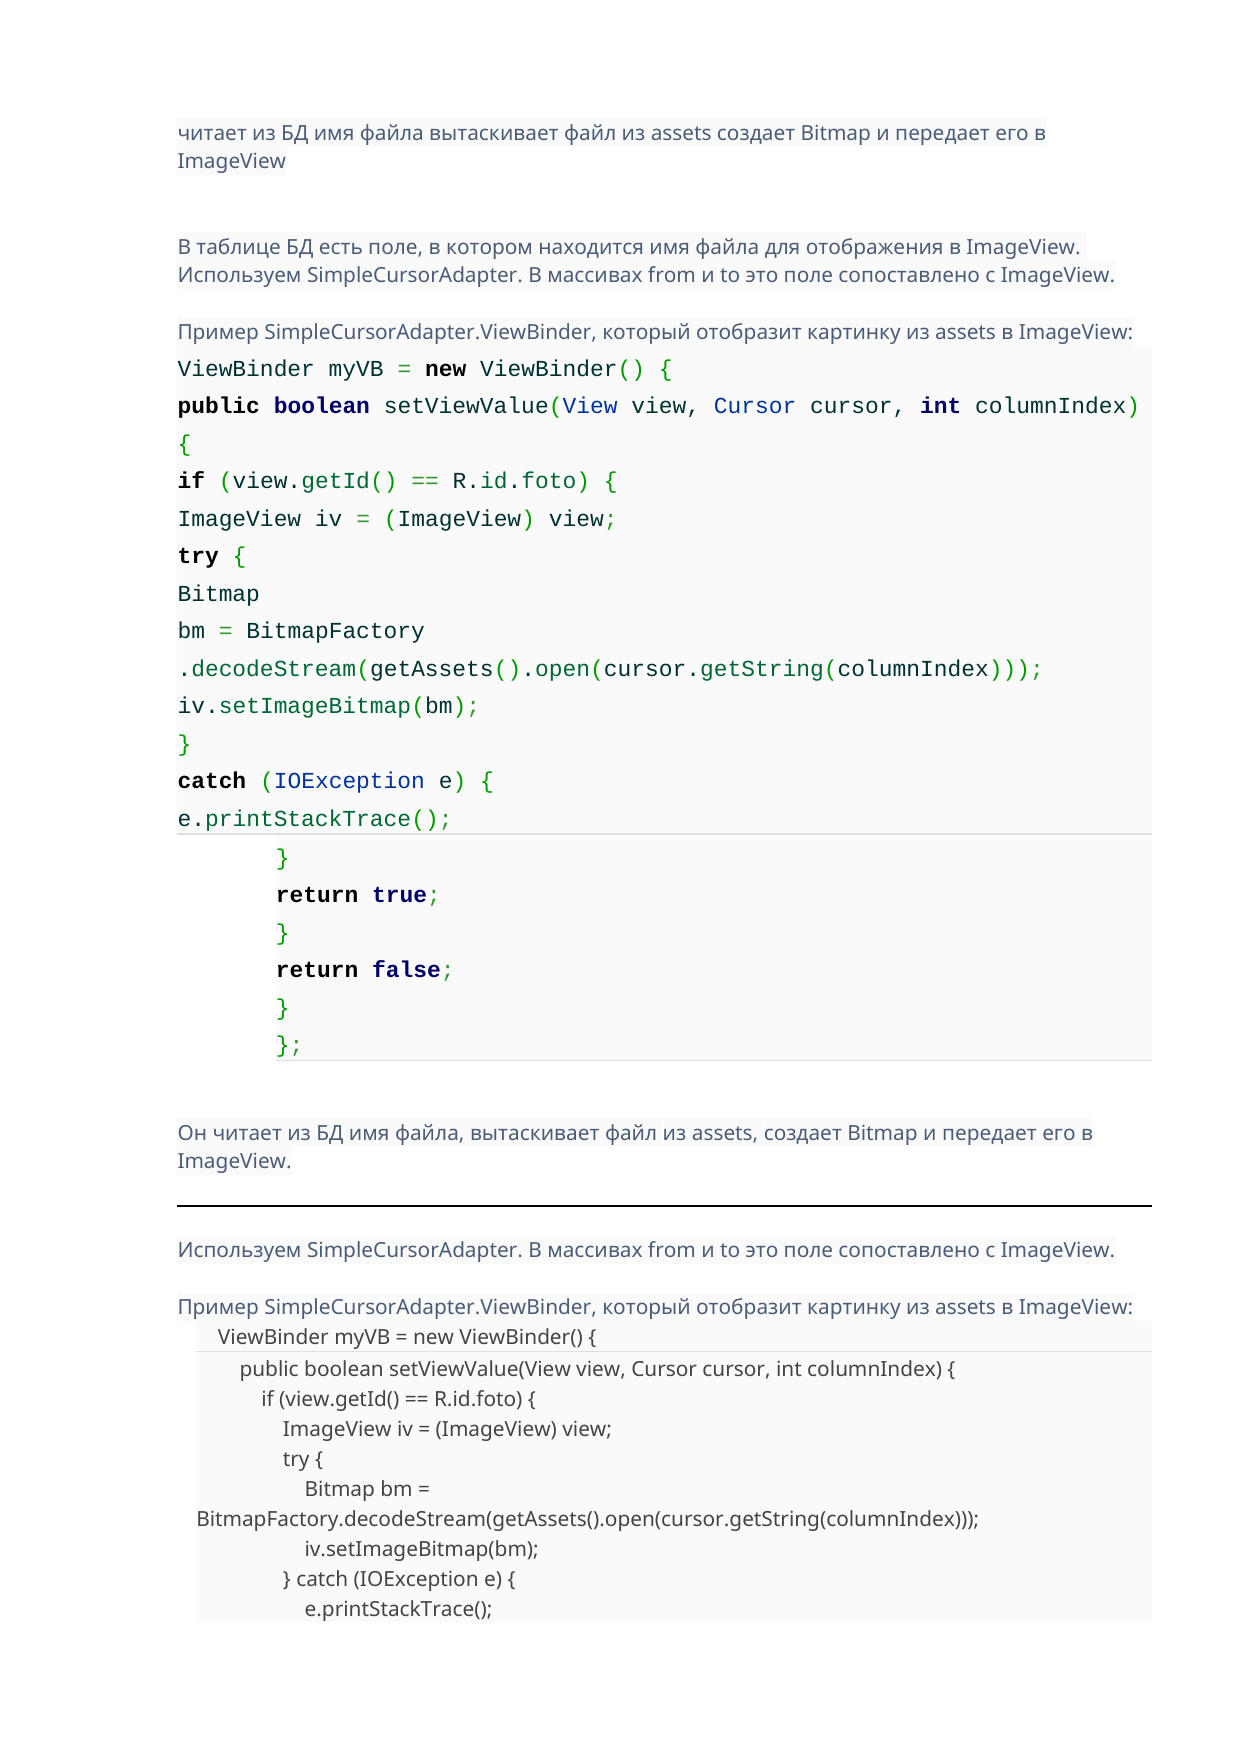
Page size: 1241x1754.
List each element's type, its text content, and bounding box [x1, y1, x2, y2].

text } [276, 985, 1152, 1022]
text ViewBinder myVB = new ViewBinder() { [177, 346, 1152, 383]
text Bitmap bm = BitmapFactory.decodeStream(getAssets().open(cursor.getString(columnIndex))); [177, 571, 1152, 683]
text Используем SimpleCursorAdapter. В массивах from и to это поле сопоставлено с ImageView. Пример SimpleCursorAdapter.ViewBinder, который отобразит картинку из assets в ImageView: [177, 1236, 1152, 1321]
text iv.setImageBitmap(bm); [196, 1531, 1152, 1561]
text catch (IOException e) { [177, 758, 1152, 796]
text try { [196, 1441, 1152, 1471]
text try { [177, 533, 1152, 571]
text } [276, 835, 1152, 872]
text ImageView iv = (ImageView) view; [177, 496, 1152, 533]
text iv.setImageBitmap(bm); [177, 683, 1152, 721]
text if (view.getId() == R.id.foto) { [177, 458, 1152, 496]
text public boolean setViewValue(View view, Cursor cursor, int columnIndex) { [177, 383, 1152, 458]
text ImageView iv = (ImageView) view; [196, 1411, 1152, 1441]
text ViewBinder myVB = new ViewBinder() { [196, 1321, 1152, 1351]
text e.printStackTrace(); [177, 796, 1152, 833]
text public boolean setViewValue(View view, Cursor cursor, int columnIndex) { [196, 1352, 1152, 1381]
text читает из БД имя файла вытаскивает файл из assets создает Bitmap и передает его в ImageView [286, 118, 1152, 175]
text Bitmap bm = BitmapFactory.decodeStream(getAssets().open(cursor.getString(columnIndex))); [196, 1471, 1152, 1531]
text } [177, 721, 1152, 758]
text В таблице БД есть поле, в котором находится имя файла для отображения в ImageView. Используем SimpleCursorAdapter. В массивах from и to это поле сопоставлено с ImageView. Пример SimpleCursorAdapter.ViewBinder, который отобразит картинку из assets в ImageView: [177, 232, 1152, 346]
text if (view.getId() == R.id.foto) { [196, 1381, 1152, 1411]
text return false; [276, 947, 1152, 985]
text e.printStackTrace(); [196, 1591, 1152, 1622]
text return true; [276, 872, 1152, 910]
text }; [276, 1022, 1152, 1060]
text } catch (IOException e) { [196, 1561, 1152, 1591]
text Он читает из БД имя файла, вытаскивает файл из assets, создает Bitmap и передает его в ImageView. [177, 1061, 1152, 1175]
text } [276, 910, 1152, 947]
